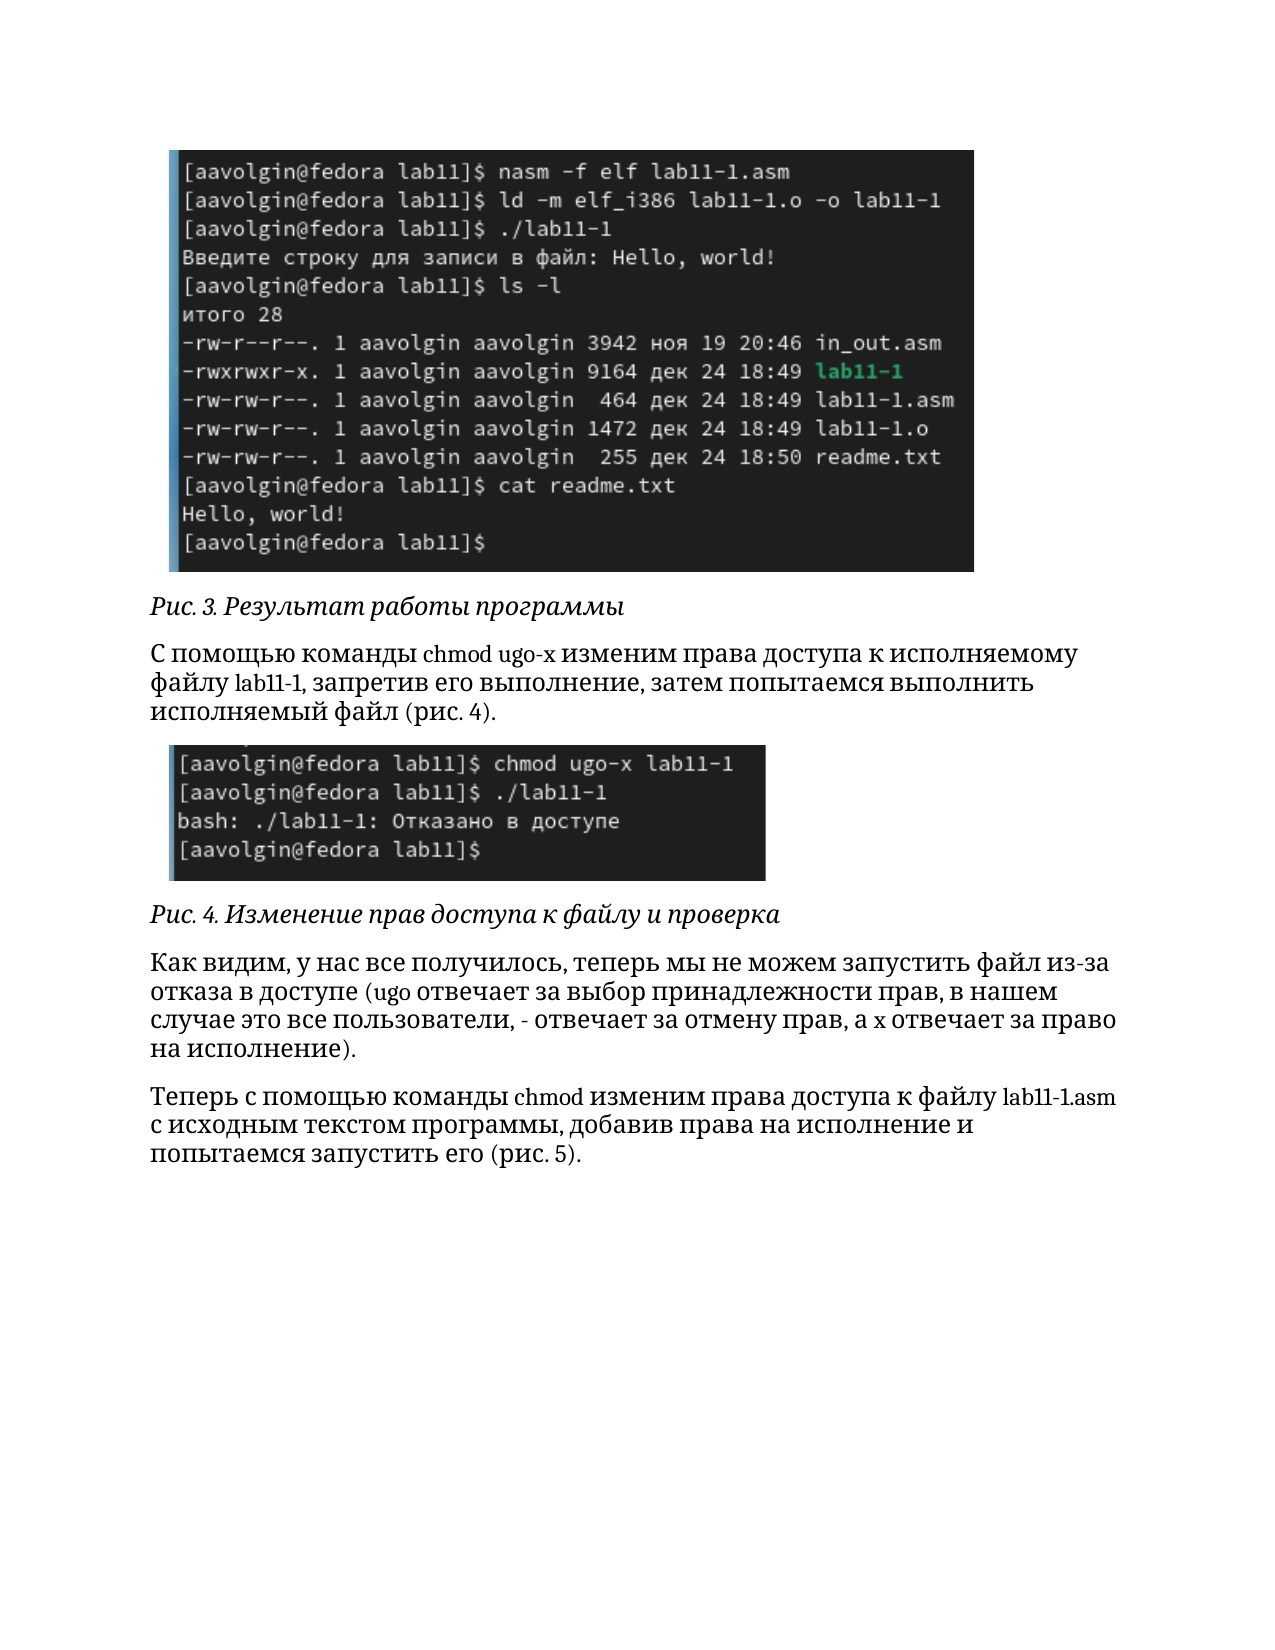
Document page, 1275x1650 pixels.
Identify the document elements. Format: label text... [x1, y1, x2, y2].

text Рис. 4. Изменение прав доступа к файлу и проверка [150, 901, 1125, 930]
picture [168, 150, 975, 572]
text С помощью команды chmod ugo-x изменим права доступа к исполняемому файлу lab11-1, запретив его выполнение, затем попытаемся выполнить исполняемый файл (рис. 4). [150, 640, 1125, 726]
text Теперь с помощью команды chmod изменим права доступа к файлу lab11-1.asm с исходным текстом программы, добавив права на исполнение и попытаемся запустить его (рис. 5). [150, 1083, 1125, 1169]
text Рис. 3. Результат работы программы [150, 592, 1125, 621]
text Как видим, у нас все получилось, теперь мы не можем запустить файл из-за отказа в доступе (ugo отвечает за выбор принадлежности прав, в нашем случае это все пользователи, - отвечает за отмену прав, а x отвечает за право на исполнение). [150, 949, 1125, 1064]
picture [168, 745, 766, 881]
